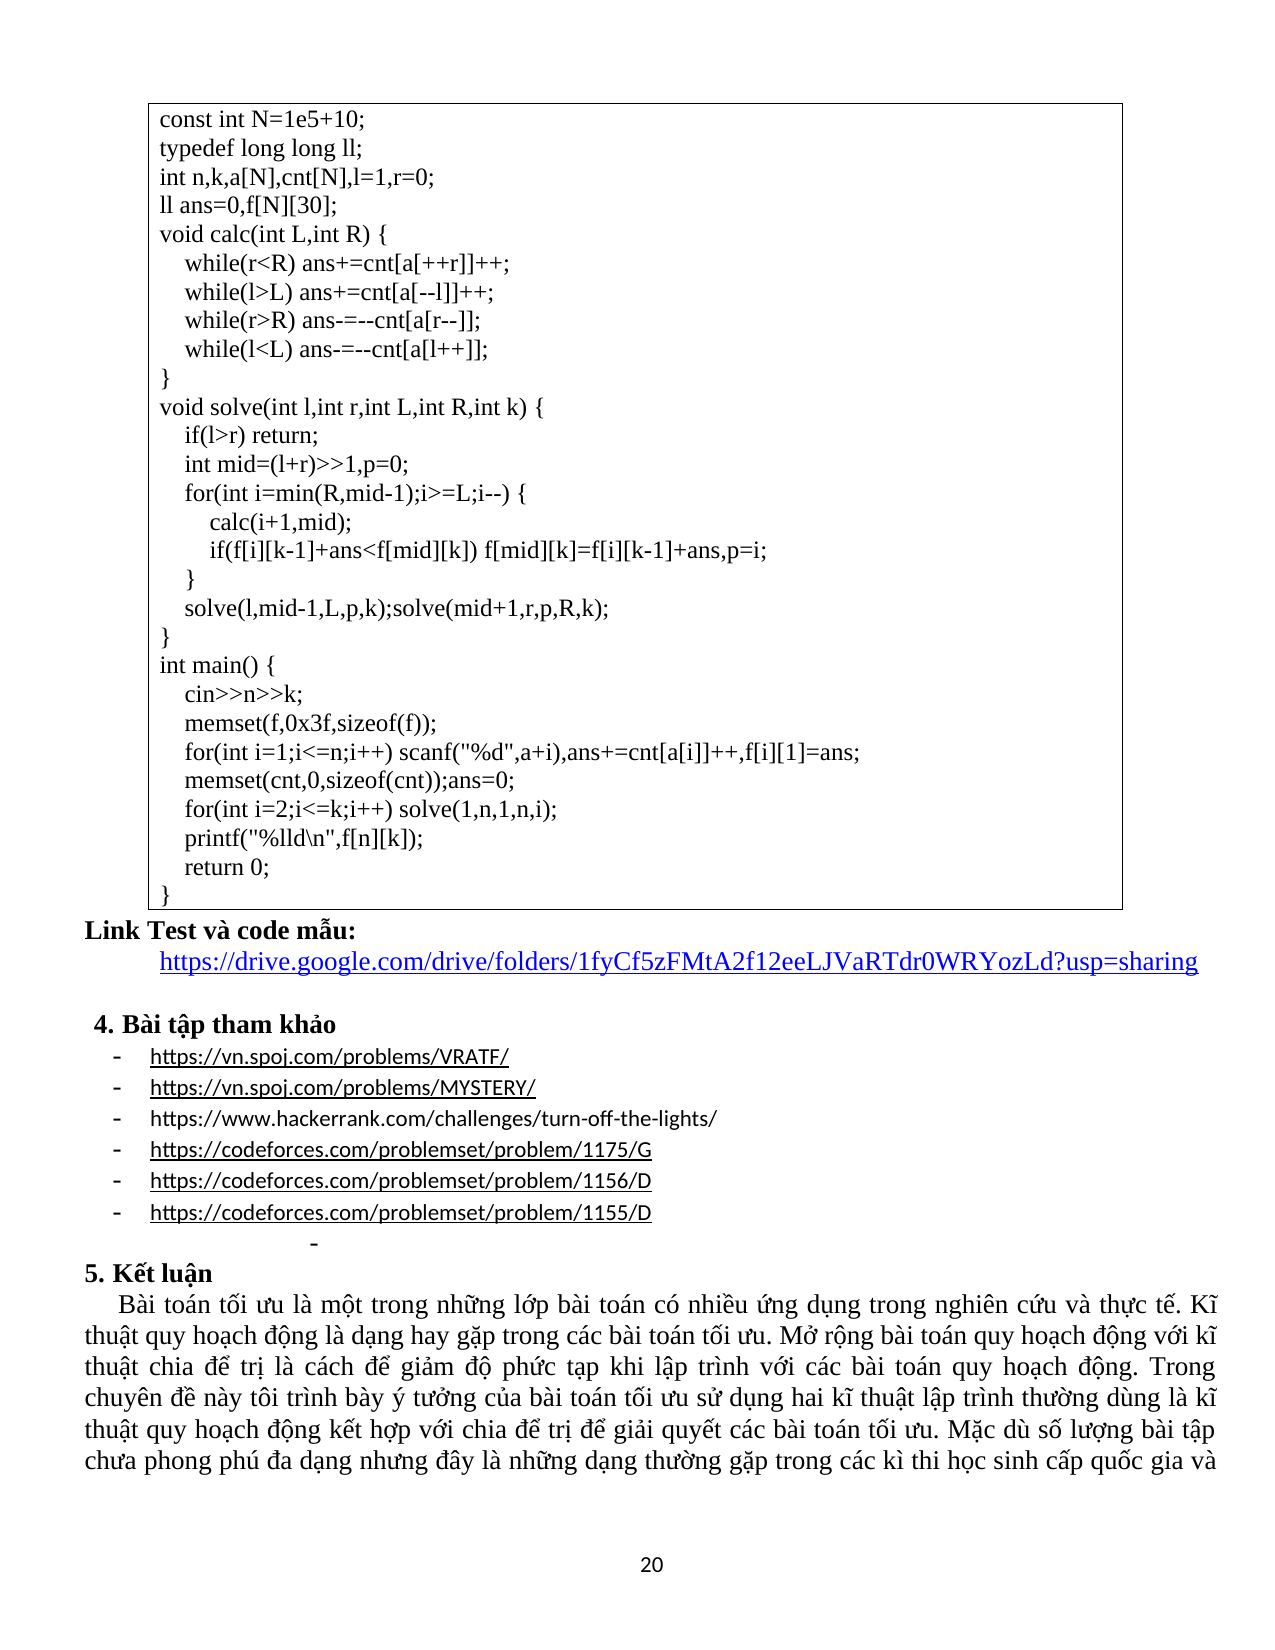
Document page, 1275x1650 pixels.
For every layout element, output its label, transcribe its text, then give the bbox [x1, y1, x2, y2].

list Bài tập tham khảo [94, 1008, 1219, 1039]
list Kết luận [84, 1257, 1219, 1288]
list https://vn.spoj.com/problems/VRATF/ [112, 1039, 1219, 1070]
list https://codeforces.com/problemset/problem/1156/D [112, 1163, 1219, 1195]
text https://drive.google.com/drive/folders/1fyCf5zFMtA2f12eeLJVaRTdr0WRYozLd?usp=sharing [159, 946, 1219, 977]
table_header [149, 104, 1122, 909]
list https://codeforces.com/problemset/problem/1175/G [112, 1132, 1219, 1163]
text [84, 1288, 1219, 1475]
subtitle Link Test và code mẫu: [84, 914, 1219, 946]
list https://vn.spoj.com/problems/MYSTERY/ [112, 1070, 1219, 1101]
list https://www.hackerrank.com/challenges/turn-off-the-lights/ [112, 1101, 1219, 1132]
list https://codeforces.com/problemset/problem/1155/D [112, 1195, 1219, 1226]
